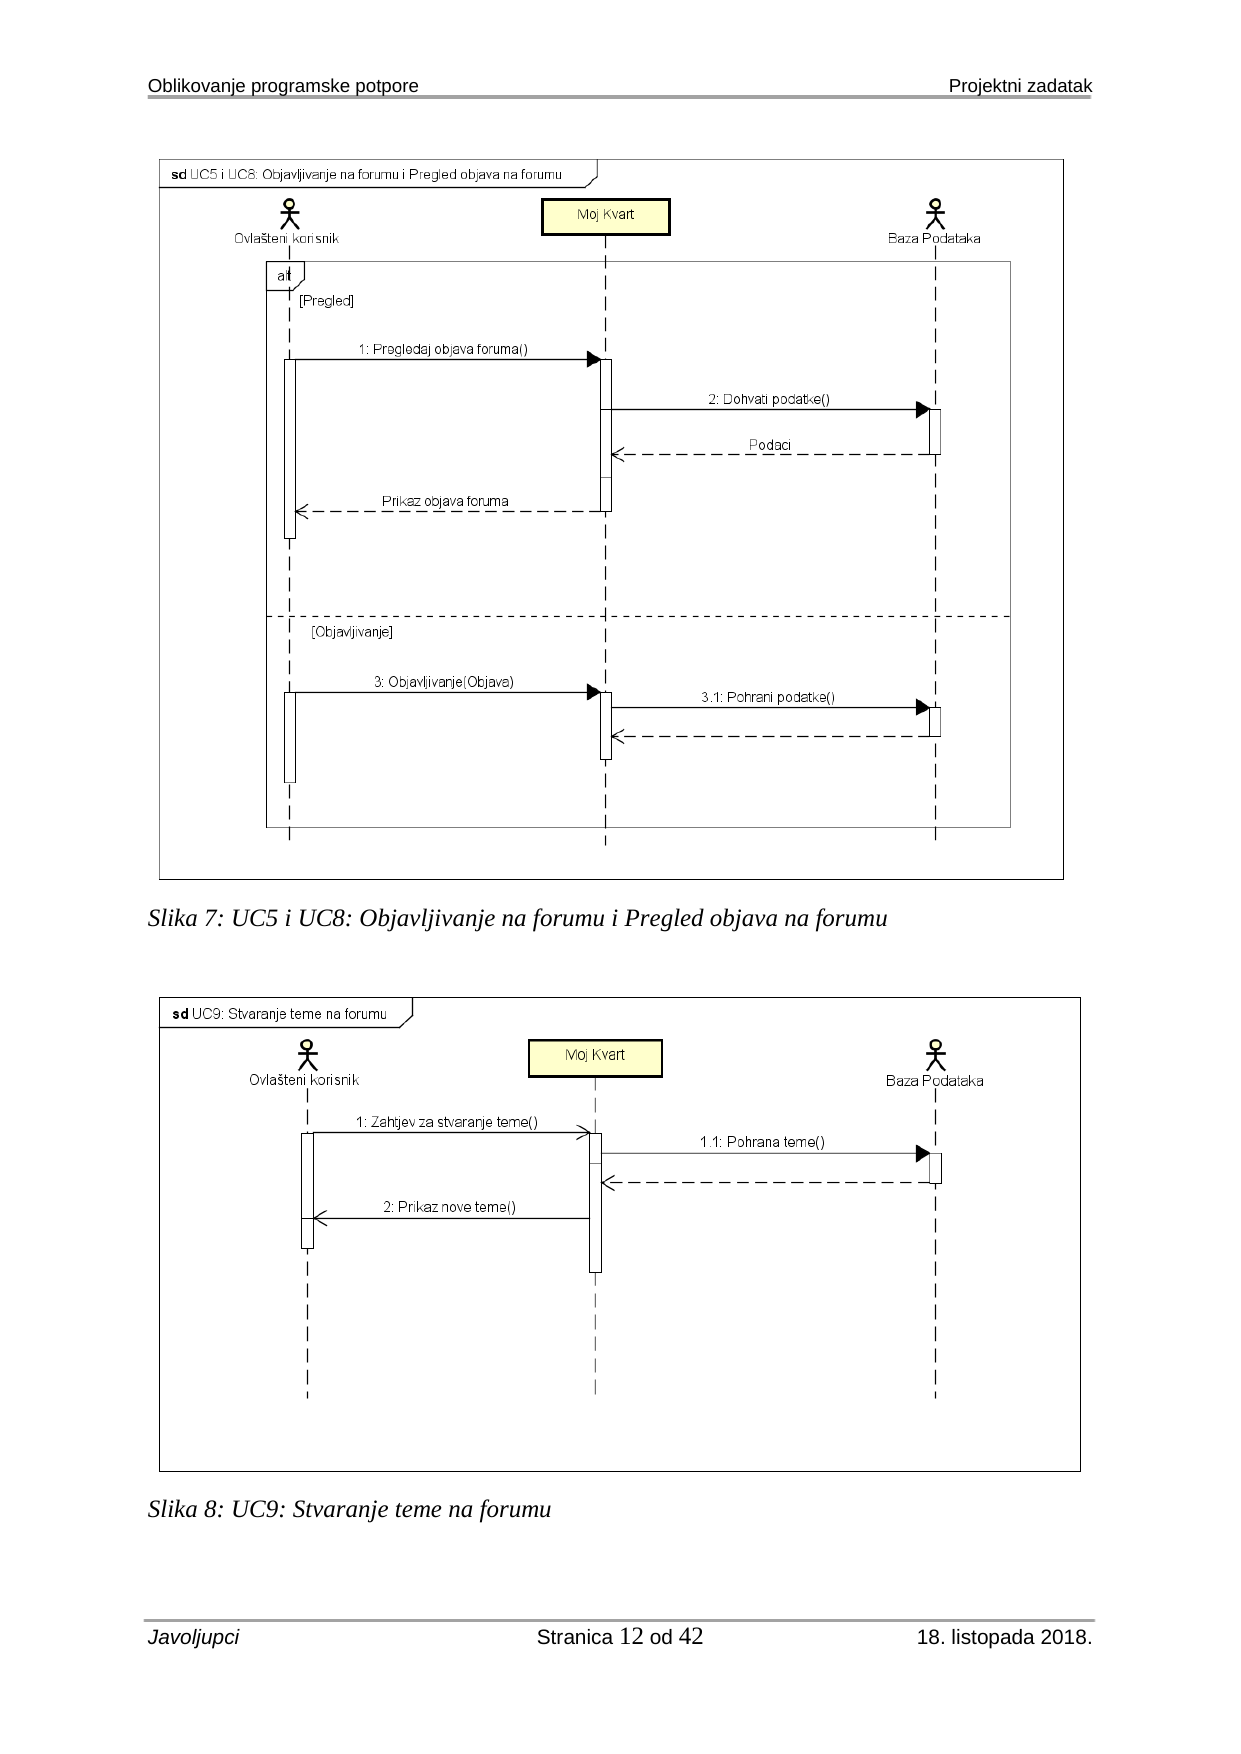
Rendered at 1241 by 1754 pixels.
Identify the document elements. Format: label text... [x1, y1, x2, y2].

picture [147, 147, 1074, 891]
picture [147, 95, 1092, 99]
picture [147, 985, 1092, 1482]
text Slika 8: UC9: Stvaranje teme na forumu [148, 1494, 1093, 1523]
text Slika 7: UC5 i UC8: Objavljivanje na forumu i Pregled objava na forumu [148, 903, 1093, 931]
